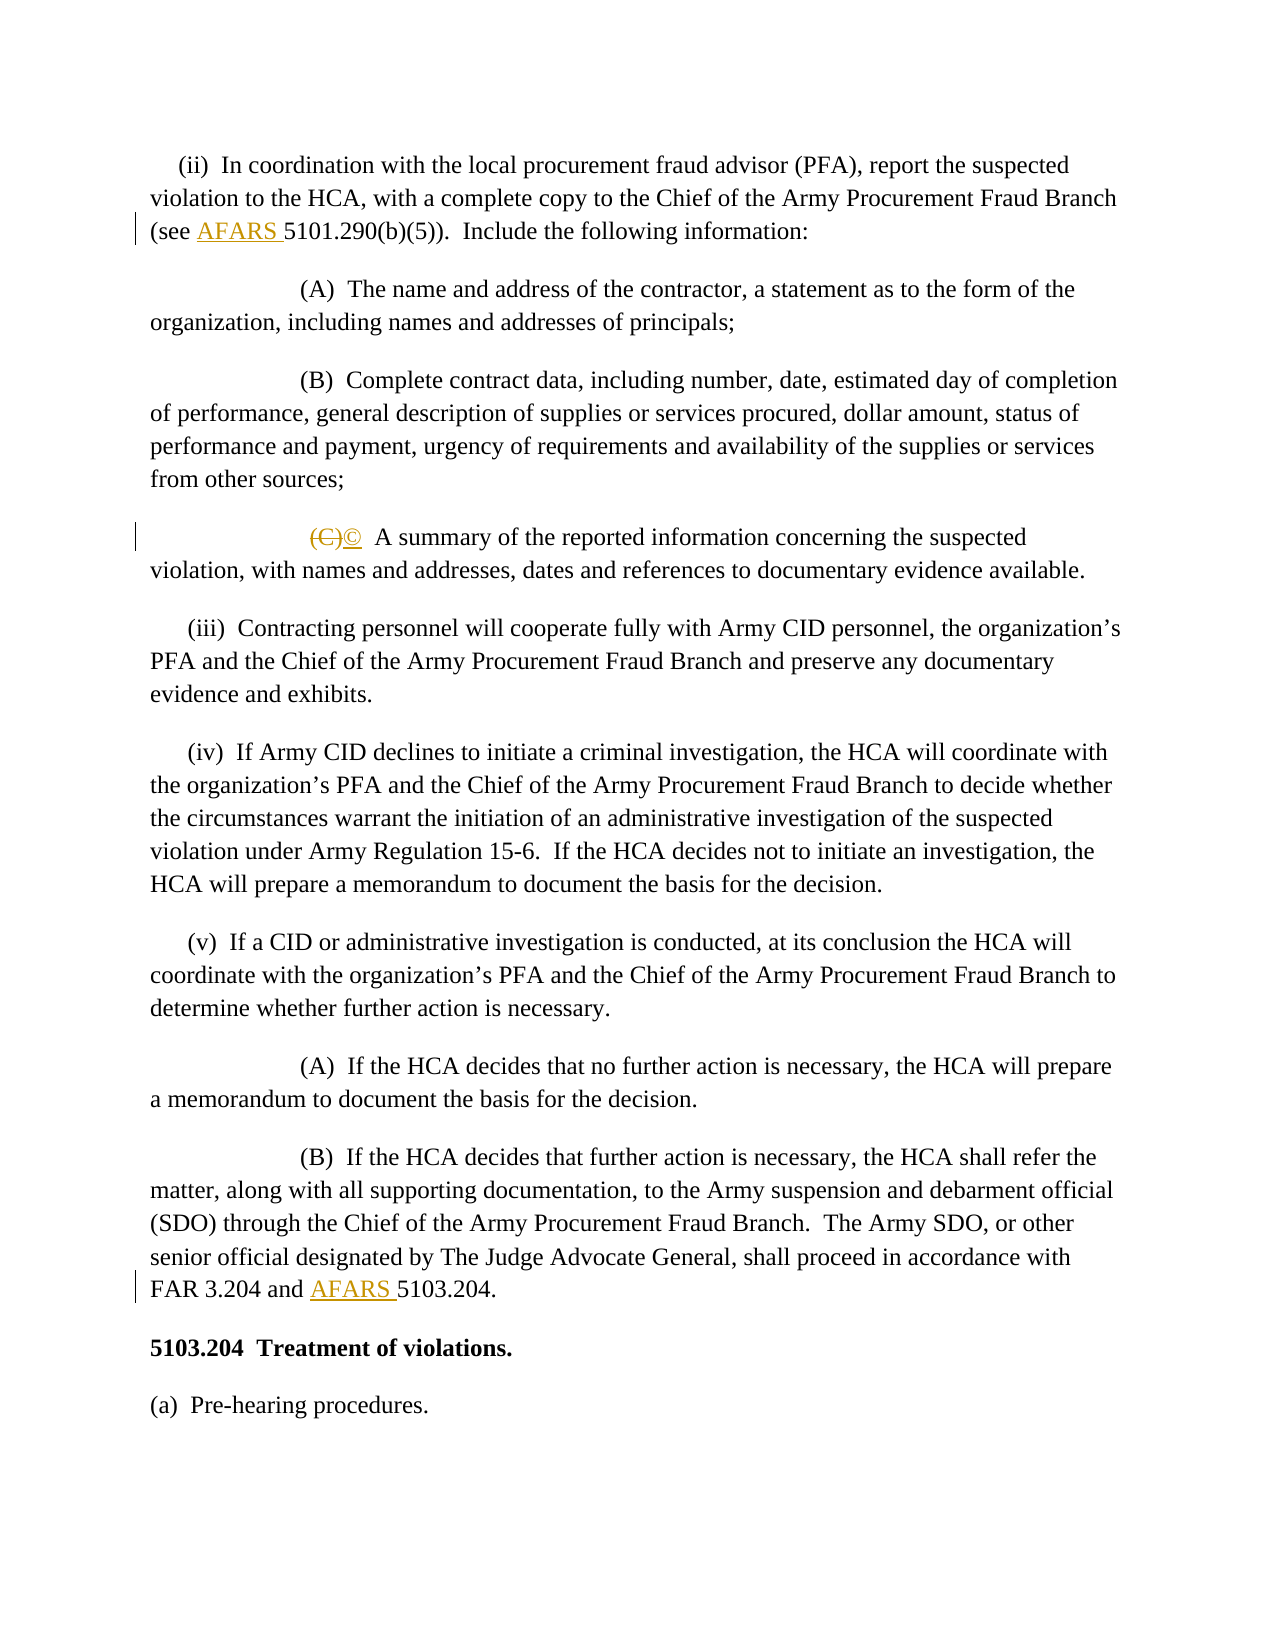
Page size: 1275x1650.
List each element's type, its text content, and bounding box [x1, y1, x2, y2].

text A summary of the reported information concerning the suspected violation, with names and addresses, dates and references to documentary evidence available. [150, 522, 1125, 584]
text (A) The name and address of the contractor, a statement as to the form of the organization, including names and addresses of principals; [150, 274, 1125, 336]
subtitle 5103.204 Treatment of violations. [150, 1333, 1125, 1361]
text (B) Complete contract data, including number, date, estimated day of completion of performance, general description of supplies or services procured, dollar amount, status of performance and payment, urgency of requirements and availability of the supplies or services from other sources; [150, 365, 1125, 493]
text (a) Pre-hearing procedures. [150, 1391, 1125, 1419]
text (ii) In coordination with the local procurement fraud advisor (PFA), report the suspected violation to the HCA, with a complete copy to the Chief of the Army Procurement Fraud Branch (see 5101.290(b)(5)). Include the following information: [150, 150, 1125, 245]
text (iii) Contracting personnel will cooperate fully with Army CID personnel, the organization’s PFA and the Chief of the Army Procurement Fraud Branch and preserve any documentary evidence and exhibits. [150, 613, 1125, 708]
text (A) If the HCA decides that no further action is necessary, the HCA will prepare a memorandum to document the basis for the decision. [150, 1051, 1125, 1113]
text (iv) If Army CID declines to initiate a criminal investigation, the HCA will coordinate with the organization’s PFA and the Chief of the Army Procurement Fraud Branch to decide whether the circumstances warrant the initiation of an administrative investigation of the suspected violation under Army Regulation 15-6. If the HCA decides not to initiate an investigation, the HCA will prepare a memorandum to document the basis for the decision. [150, 737, 1125, 898]
text (B) If the HCA decides that further action is necessary, the HCA shall refer the matter, along with all supporting documentation, to the Army suspension and debarment official (SDO) through the Chief of the Army Procurement Fraud Branch. The Army SDO, or other senior official designated by The Judge Advocate General, shall proceed in accordance with FAR 3.204 and 5103.204. [150, 1142, 1125, 1303]
text (v) If a CID or administrative investigation is conducted, at its conclusion the HCA will coordinate with the organization’s PFA and the Chief of the Army Procurement Fraud Branch to determine whether further action is necessary. [150, 927, 1125, 1022]
